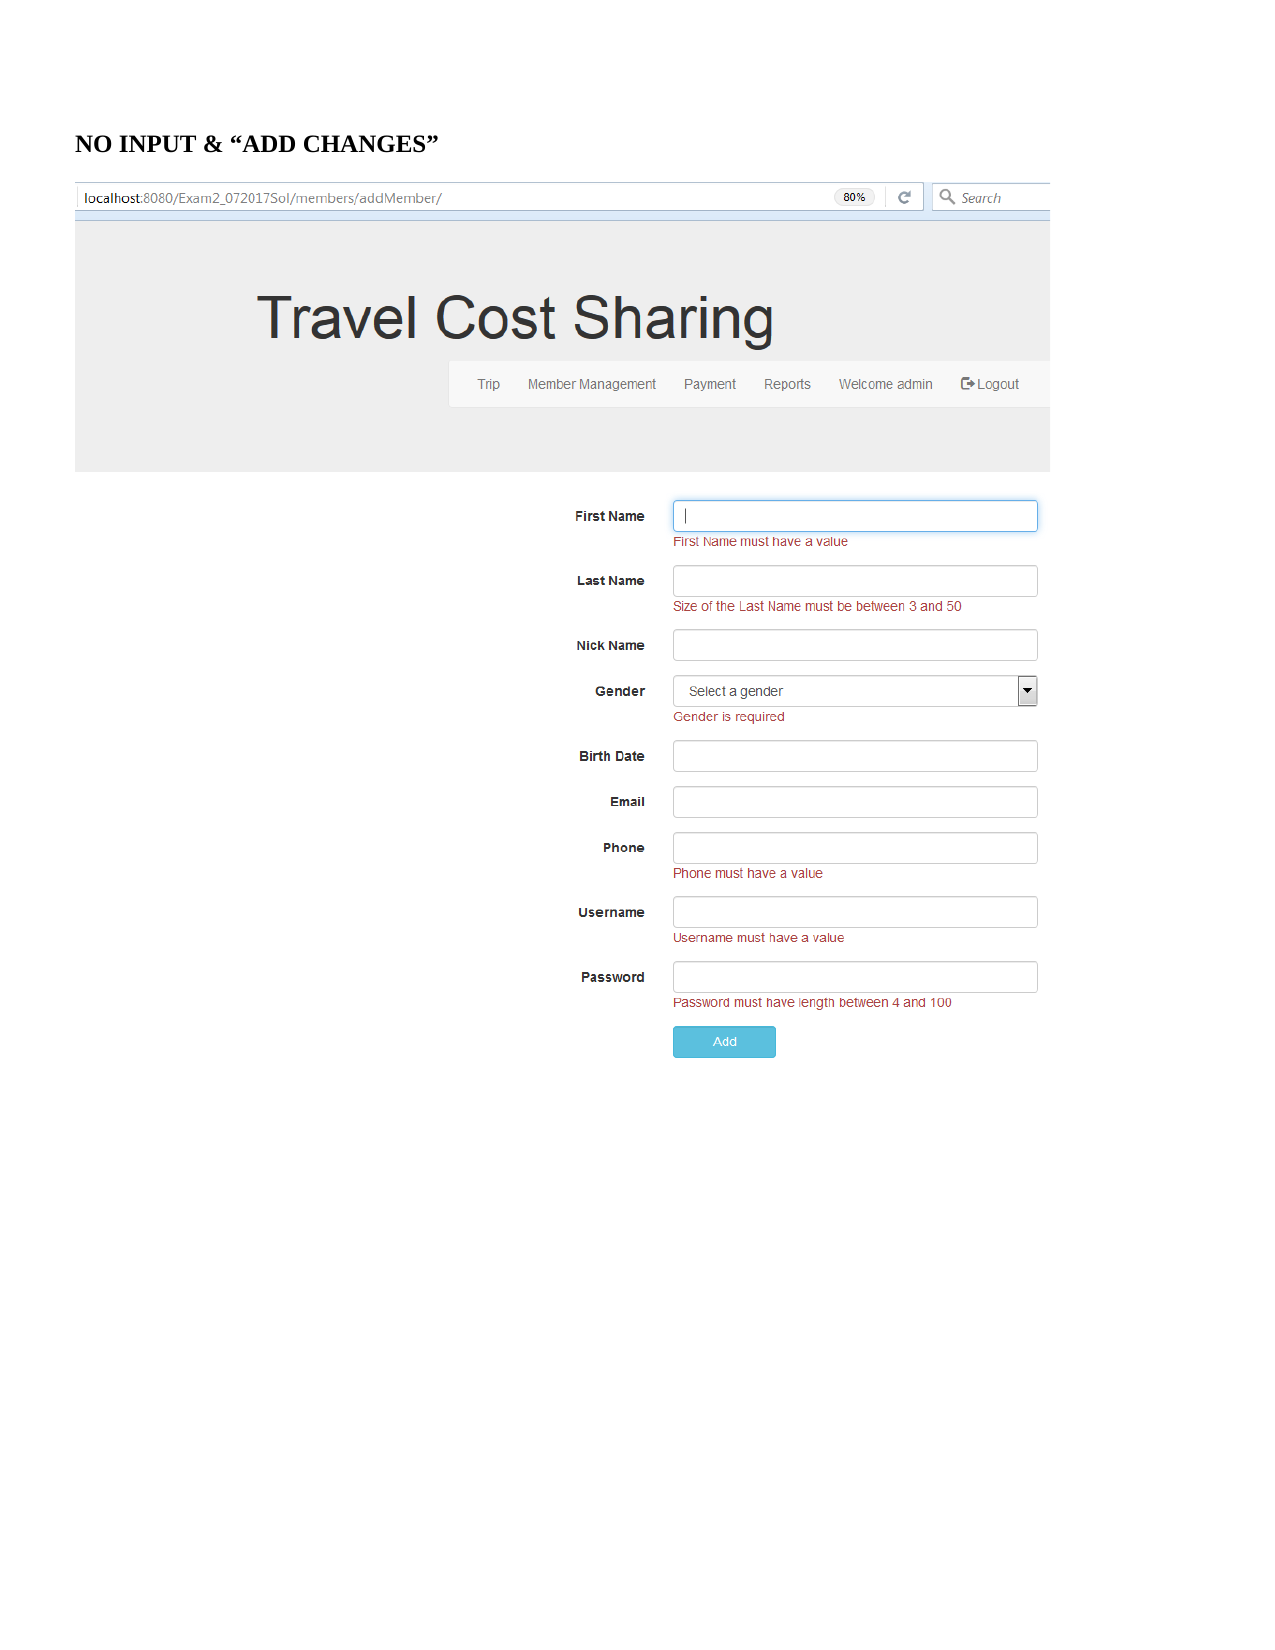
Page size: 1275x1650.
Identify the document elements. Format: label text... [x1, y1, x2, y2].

picture [75, 182, 1050, 1073]
text NO INPUT & “ADD CHANGES” [75, 129, 1200, 158]
